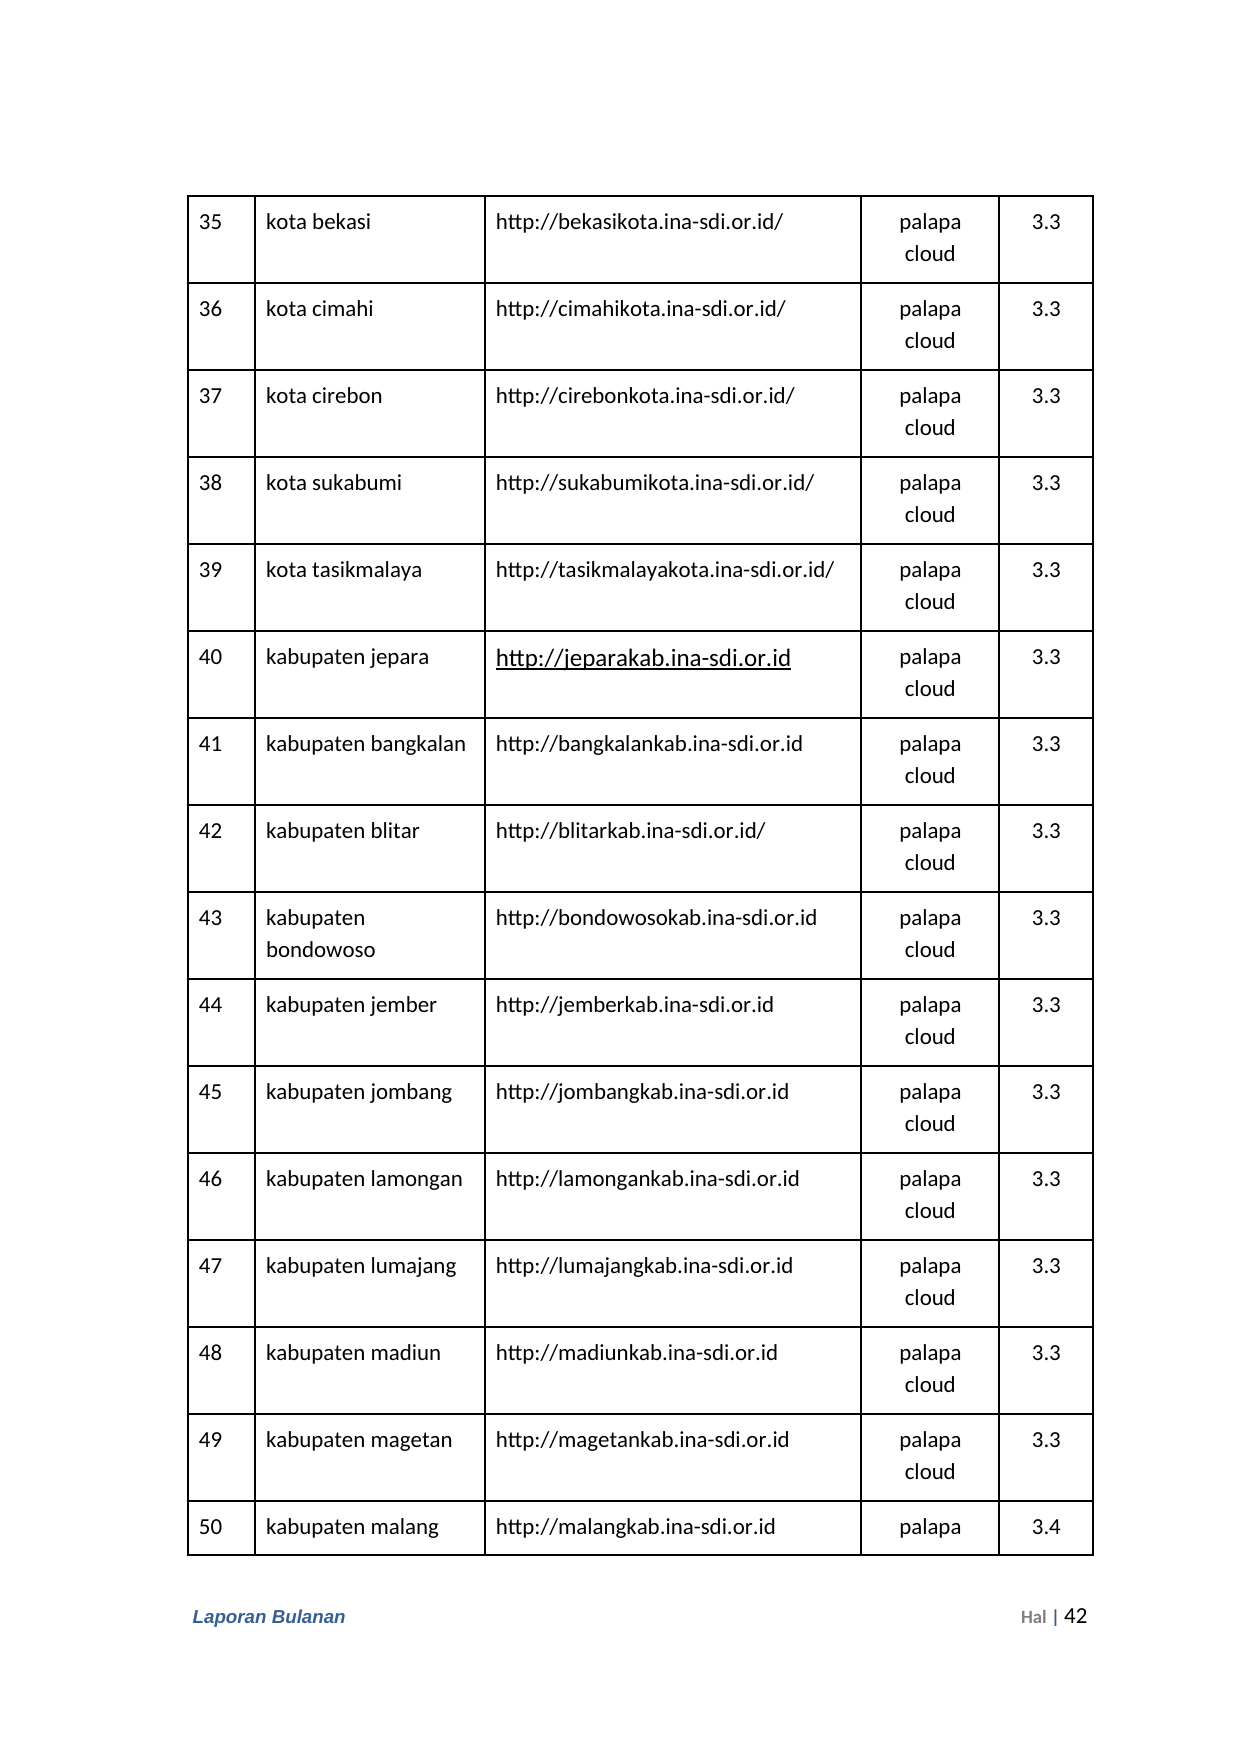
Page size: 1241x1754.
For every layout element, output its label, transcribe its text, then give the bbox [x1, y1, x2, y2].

table_cell 3.3 [1000, 806, 1092, 891]
table_cell palapa cloud [862, 371, 998, 456]
table_cell 3.4 [1000, 1502, 1092, 1554]
table_cell palapa cloud [862, 1154, 998, 1239]
table_cell 3.3 [1000, 980, 1092, 1065]
table_cell http://cimahikota.ina-sdi.or.id/ [486, 284, 860, 369]
table_cell http://jemberkab.ina-sdi.or.id [486, 980, 860, 1065]
table_cell 50 [189, 1502, 254, 1554]
table_cell 36 [189, 284, 254, 369]
table_cell palapa cloud [862, 719, 998, 804]
table_cell kota sukabumi [256, 458, 484, 543]
table_cell 44 [189, 980, 254, 1065]
table_cell 3.3 [1000, 632, 1092, 717]
table_cell http://tasikmalayakota.ina-sdi.or.id/ [486, 545, 860, 630]
table_cell palapa cloud [862, 1415, 998, 1499]
table_cell http://jeparakab.ina-sdi.or.id [486, 632, 860, 717]
table_cell palapa cloud [862, 284, 998, 369]
table_cell palapa cloud [862, 806, 998, 891]
table_cell kabupaten jember [256, 980, 484, 1065]
table_cell 43 [189, 893, 254, 978]
table_cell 45 [189, 1067, 254, 1152]
table_cell 48 [189, 1328, 254, 1413]
table_cell kota tasikmalaya [256, 545, 484, 630]
table_cell 3.3 [1000, 719, 1092, 804]
table_cell http://lumajangkab.ina-sdi.or.id [486, 1241, 860, 1326]
table_cell http://bangkalankab.ina-sdi.or.id [486, 719, 860, 804]
table_cell http://jombangkab.ina-sdi.or.id [486, 1067, 860, 1152]
table_cell palapa cloud [862, 197, 998, 282]
table_cell 3.3 [1000, 1328, 1092, 1413]
table_cell 3.3 [1000, 284, 1092, 369]
table_cell 42 [189, 806, 254, 891]
table_cell palapa cloud [862, 1328, 998, 1413]
table_cell palapa cloud [862, 893, 998, 978]
table_cell 3.3 [1000, 458, 1092, 543]
table_cell 3.3 [1000, 1241, 1092, 1326]
table_cell palapa cloud [862, 545, 998, 630]
table_cell palapa cloud [862, 1067, 998, 1152]
table_cell 37 [189, 371, 254, 456]
table_cell http://bondowosokab.ina-sdi.or.id [486, 893, 860, 978]
table_cell http://lamongankab.ina-sdi.or.id [486, 1154, 860, 1239]
table_cell http://sukabumikota.ina-sdi.or.id/ [486, 458, 860, 543]
table_cell kabupaten malang [256, 1502, 484, 1554]
table_cell 46 [189, 1154, 254, 1239]
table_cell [486, 1502, 860, 1554]
table_cell kabupaten magetan [256, 1415, 484, 1499]
table_cell kabupaten bondowoso [256, 893, 484, 978]
table_cell kabupaten jombang [256, 1067, 484, 1152]
table_cell kabupaten jepara [256, 632, 484, 717]
table_cell 3.3 [1000, 545, 1092, 630]
table_cell http://cirebonkota.ina-sdi.or.id/ [486, 371, 860, 456]
table_cell http://blitarkab.ina-sdi.or.id/ [486, 806, 860, 891]
table_cell 41 [189, 719, 254, 804]
table_cell 49 [189, 1415, 254, 1499]
table_cell 38 [189, 458, 254, 543]
table_cell 3.3 [1000, 893, 1092, 978]
table_cell kabupaten lumajang [256, 1241, 484, 1326]
table_cell palapa cloud [862, 632, 998, 717]
table_cell kabupaten blitar [256, 806, 484, 891]
table_cell kota bekasi [256, 197, 484, 282]
table_cell 39 [189, 545, 254, 630]
table_cell palapa cloud [862, 1502, 998, 1554]
table_cell 3.3 [1000, 1067, 1092, 1152]
table_cell kabupaten lamongan [256, 1154, 484, 1239]
table_cell 35 [189, 197, 254, 282]
table_cell palapa cloud [862, 980, 998, 1065]
table_cell kota cirebon [256, 371, 484, 456]
table_cell 3.3 [1000, 371, 1092, 456]
table_cell kabupaten bangkalan [256, 719, 484, 804]
table_cell http://magetankab.ina-sdi.or.id [486, 1415, 860, 1499]
table_cell http://bekasikota.ina-sdi.or.id/ [486, 197, 860, 282]
table_cell kota cimahi [256, 284, 484, 369]
table_cell 47 [189, 1241, 254, 1326]
table_cell palapa cloud [862, 1241, 998, 1326]
table_cell 3.3 [1000, 1415, 1092, 1499]
table_cell http://madiunkab.ina-sdi.or.id [486, 1328, 860, 1413]
table_cell 3.3 [1000, 197, 1092, 282]
table_cell 40 [189, 632, 254, 717]
table_cell kabupaten madiun [256, 1328, 484, 1413]
table_cell 3.3 [1000, 1154, 1092, 1239]
table_cell palapa cloud [862, 458, 998, 543]
